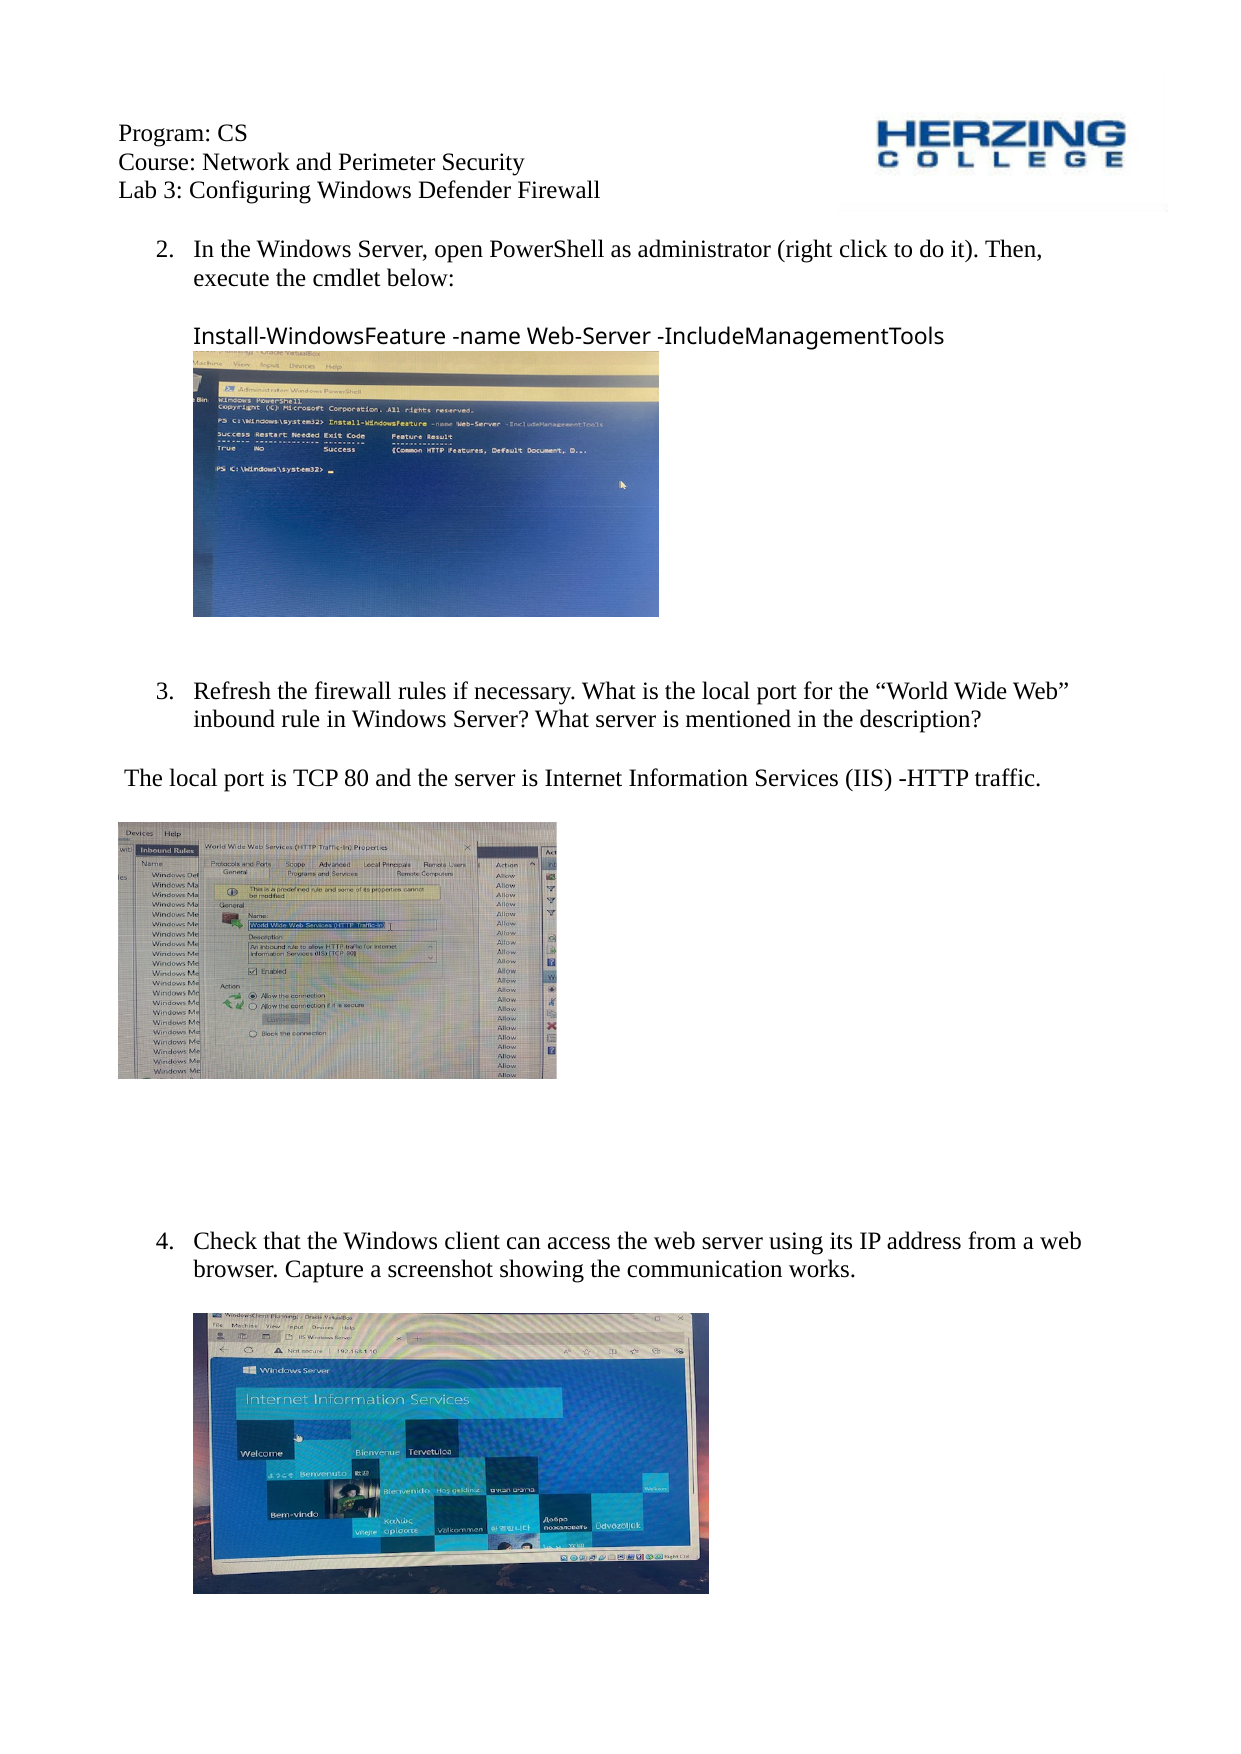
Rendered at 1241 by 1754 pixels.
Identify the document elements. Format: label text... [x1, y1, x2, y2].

list Check that the Windows client can access the web server using its IP address from a web browser. Capture a screenshot showing the communication works. [156, 1226, 1122, 1283]
picture [118, 822, 557, 1079]
picture [193, 1313, 709, 1594]
picture [193, 351, 659, 617]
picture [838, 76, 1168, 212]
list Refresh the firewall rules if necessary. What is the local port for the “World Wide Web” inbound rule in Windows Server? What server is mentioned in the description? [156, 676, 1122, 733]
list In the Windows Server, open PowerShell as administrator (right click to do it). Then, execute the cmdlet below: [156, 234, 1122, 291]
text The local port is TCP 80 and the server is Internet Information Services (IIS) -HTTP traffic. [118, 763, 1122, 792]
text Install-WindowsFeature -name Web-Server -IncludeManagementTools [193, 320, 1122, 351]
